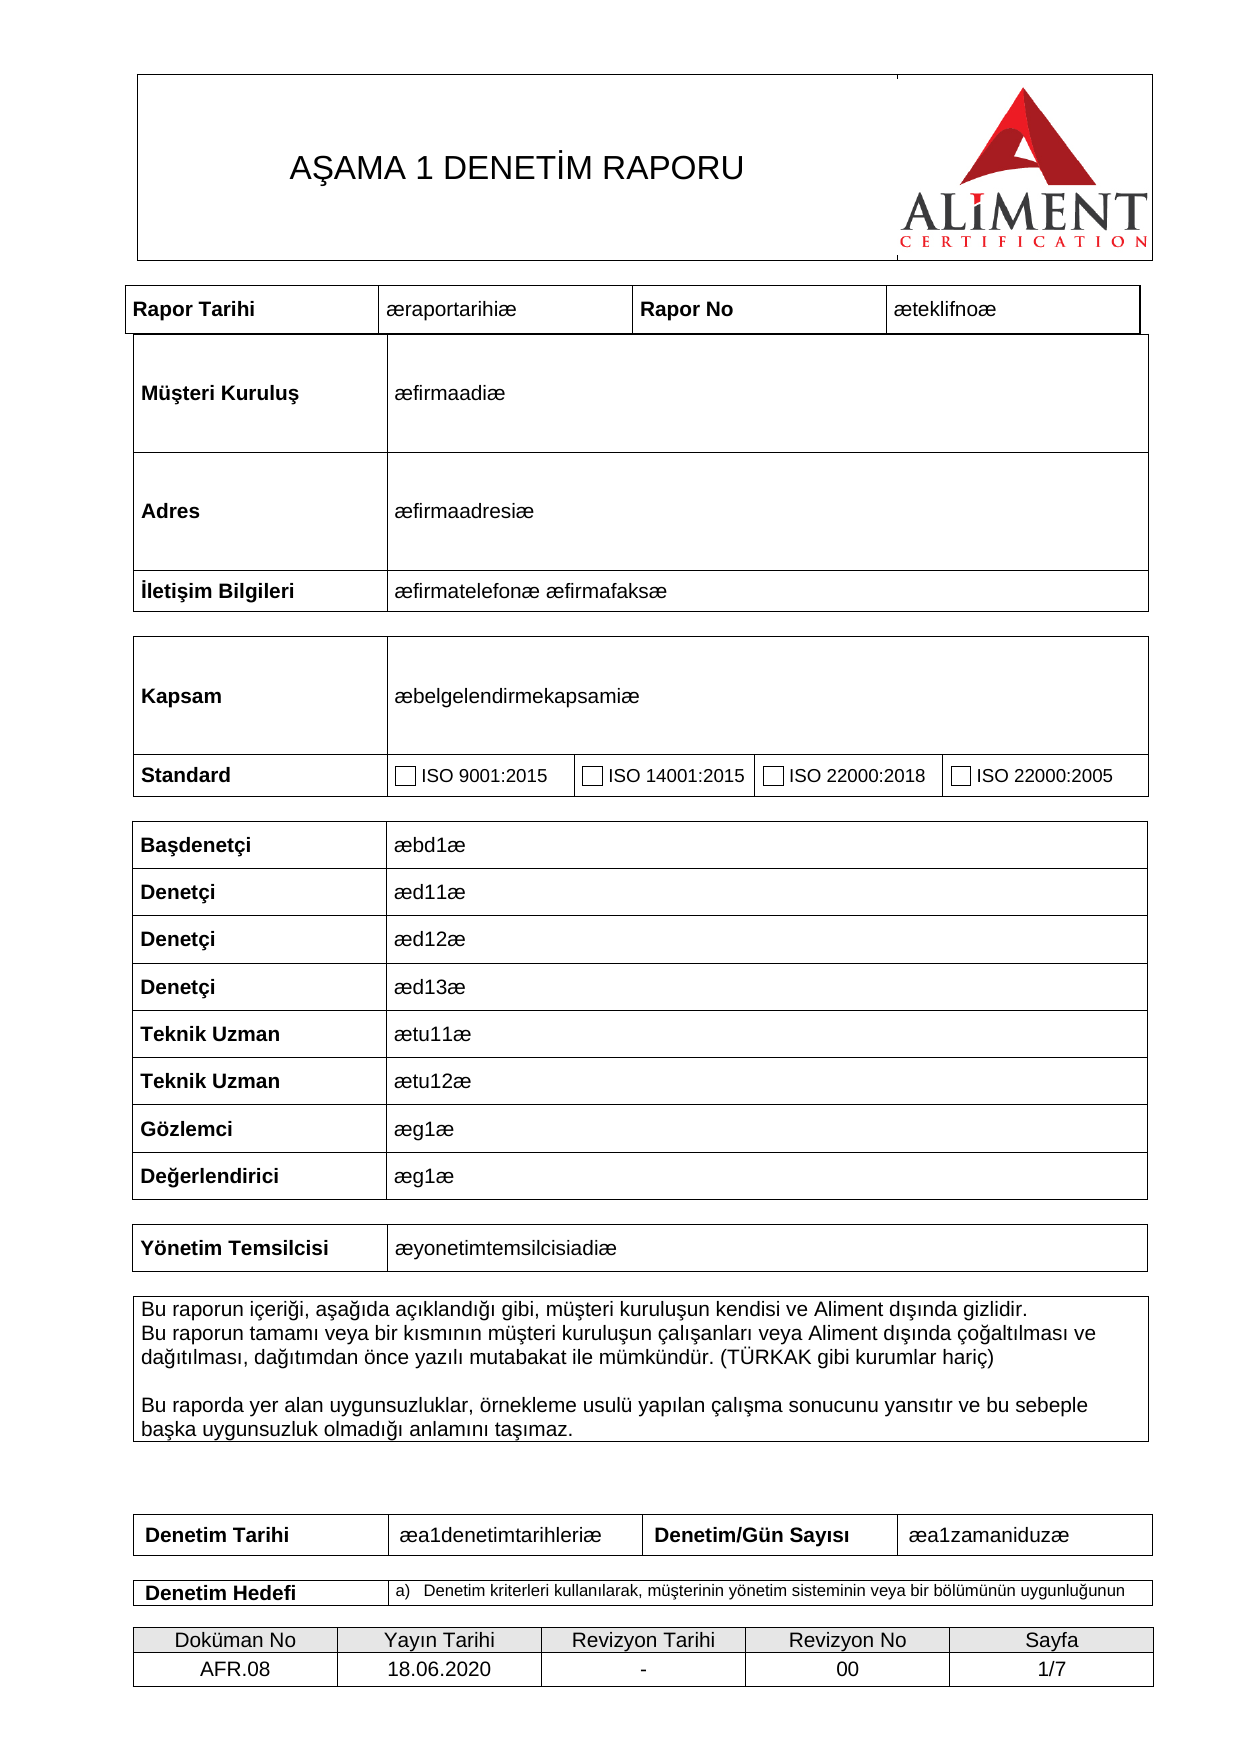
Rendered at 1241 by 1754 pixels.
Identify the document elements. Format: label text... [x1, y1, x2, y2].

table_cell Standard [134, 755, 387, 796]
table_header æfirmaadiæ [388, 335, 1148, 452]
table_cell Teknik Uzman [133, 1011, 386, 1057]
table_cell ætu12æ [387, 1058, 1147, 1104]
table_cell æd11æ [387, 869, 1147, 915]
table_header æbelgelendirmekapsamiæ [388, 637, 1148, 754]
table_cell Denetçi [133, 869, 386, 915]
table_header æyonetimtemsilcisiadiæ [388, 1225, 1147, 1271]
table_header Yönetim Temsilcisi [133, 1225, 387, 1271]
table_header Kapsam [134, 637, 387, 754]
table_cell ISO 9001:2015 [388, 755, 574, 796]
table_header æa1zamaniduzæ [898, 1515, 1152, 1555]
table_header Denetim Tarihi [134, 1515, 388, 1555]
table_cell ISO 22000:2018 [755, 755, 942, 796]
table_cell æfirmaadresiæ [388, 453, 1148, 570]
table_cell æd12æ [387, 916, 1147, 962]
table_cell ISO 22000:2005 [943, 755, 1148, 796]
table_cell Değerlendirici [133, 1153, 386, 1199]
table_cell ISO 14001:2015 [575, 755, 754, 796]
table_header Denetim Hedefi [134, 1581, 388, 1605]
table_header æbd1æ [387, 822, 1147, 868]
table_cell Gözlemci [133, 1105, 386, 1152]
table_header Denetim/Gün Sayısı [643, 1515, 897, 1555]
table_cell İletişim Bilgileri [134, 571, 387, 611]
table_cell æd13æ [387, 964, 1147, 1010]
table_cell Denetçi [133, 964, 386, 1010]
table_cell æg1æ [387, 1153, 1147, 1199]
table_header Başdenetçi [133, 822, 386, 868]
table_cell æg1æ [387, 1105, 1147, 1152]
table_cell Adres [134, 453, 387, 570]
table_cell Denetçi [133, 916, 386, 962]
table_cell ætu11æ [387, 1011, 1147, 1057]
picture [897, 79, 1150, 255]
table_cell æfirmatelefonæ æfirmafaksæ [388, 571, 1148, 611]
table_header Bu raporun içeriği, aşağıda açıklandığı gibi, müşteri kuruluşun kendisi ve Aliment dışında gizlidir. Bu raporun tamamı veya bir kısmının müşteri kuruluşun çalışanları veya Aliment dışında çoğaltılması ve dağıtılması, dağıtımdan önce yazılı mutabakat ile mümkündür. (TÜRKAK gibi kurumlar hariç) Bu raporda yer alan uygunsuzluklar, örnekleme usulü yapılan çalışma sonucunu yansıtır ve bu sebeple başka uygunsuzluk olmadığı anlamını taşımaz. [134, 1297, 1148, 1441]
table_header æa1denetimtarihleriæ [389, 1515, 642, 1555]
table_header Müşteri Kuruluş [134, 335, 387, 452]
table_cell Teknik Uzman [133, 1058, 386, 1104]
